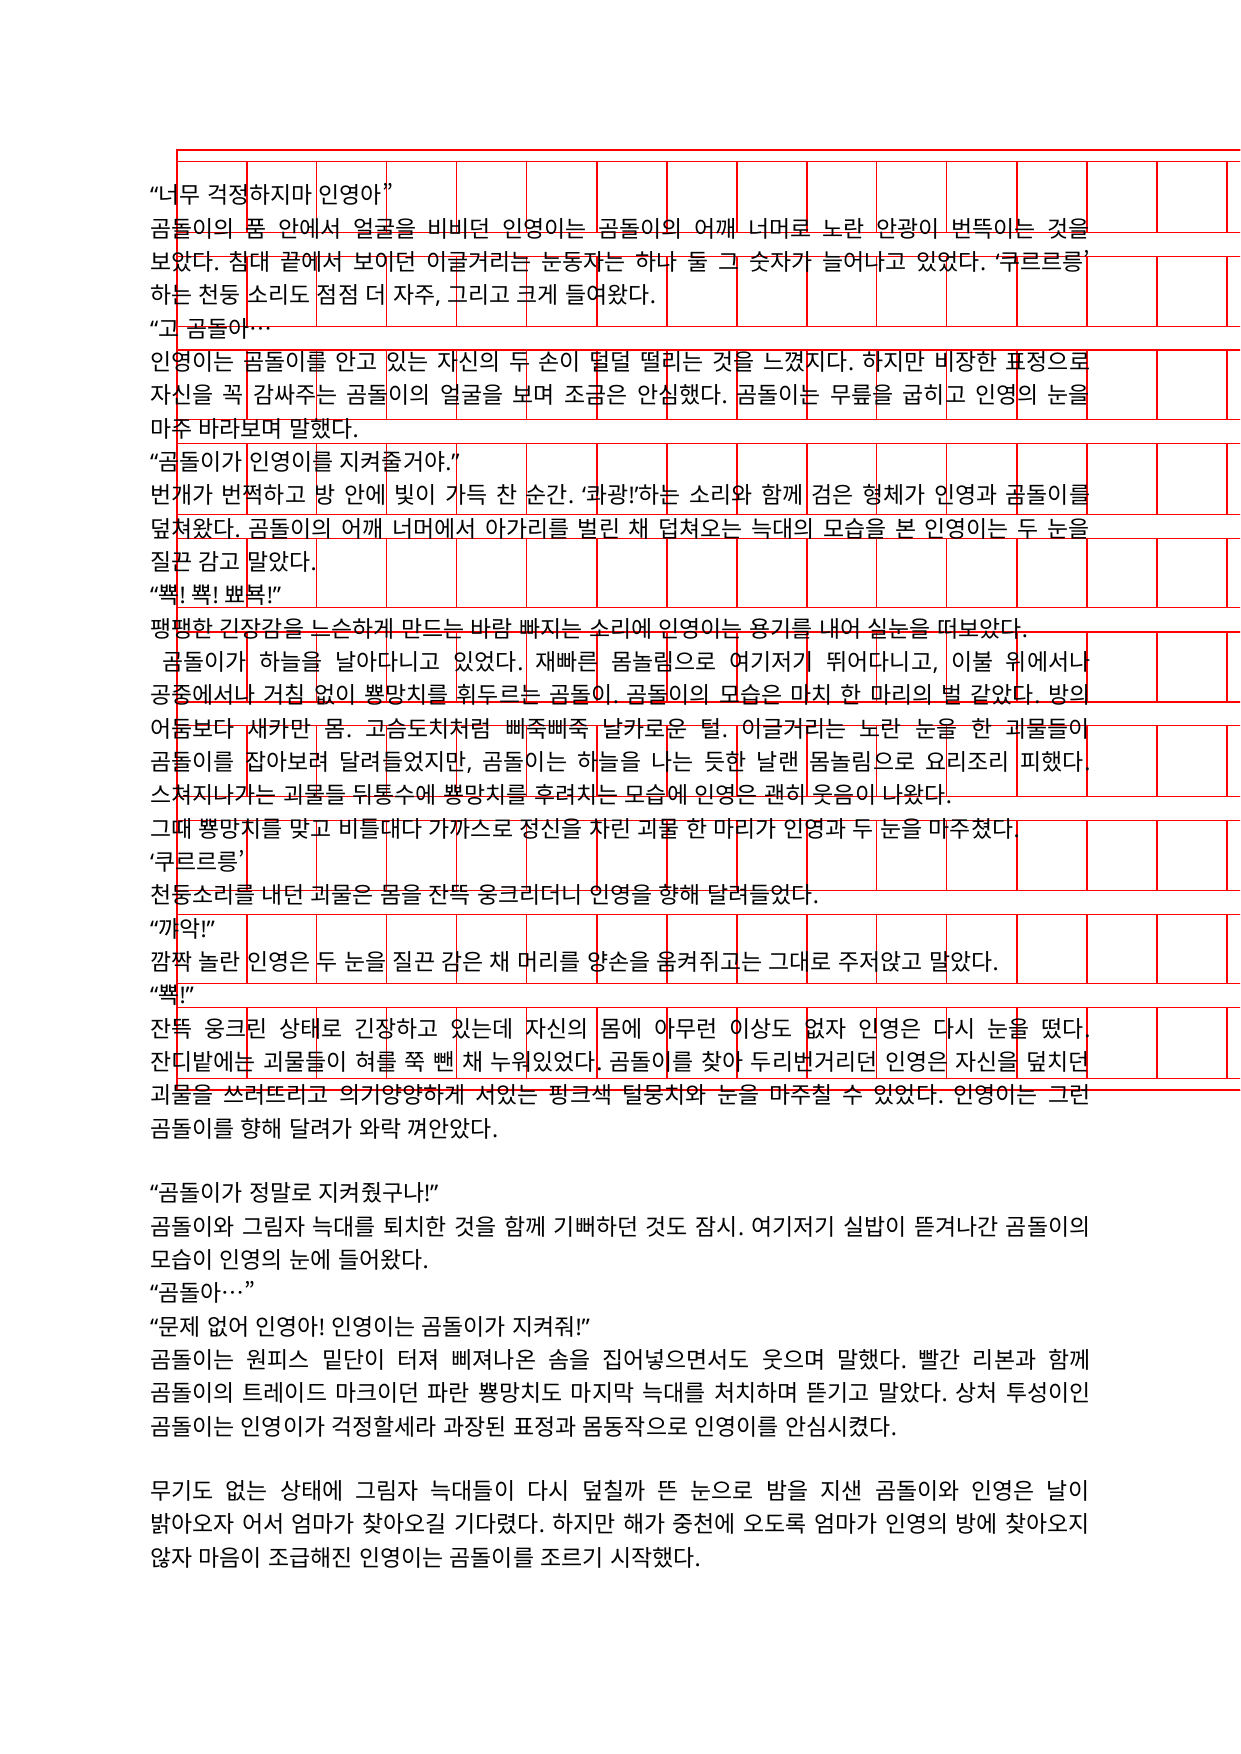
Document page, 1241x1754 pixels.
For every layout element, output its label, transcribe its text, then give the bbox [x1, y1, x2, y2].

text “너무 걱정하지마 인영아” [150, 177, 1090, 211]
text 그때 뿅망치를 맞고 비틀대다 가까스로 정신을 차린 괴물 한 마리가 인영과 두 눈을 마주쳤다. [150, 810, 1090, 844]
text “곰돌이가 정말로 지켜줬구나!” [150, 1175, 1090, 1208]
text 곰돌이가 하늘을 날아다니고 있었다. 재빠른 몸놀림으로 여기저기 뛰어다니고, 이불 위에서나 공중에서나 거침 없이 뿅망치를 휘두르는 곰돌이. 곰돌이의 모습은 마치 한 마리의 벌 같았다. 방의 어둠보다 새카만 몸. 고슴도치처럼 삐죽삐죽 날카로운 털. 이글거리는 노란 눈을 한 괴물들이 곰돌이를 잡아보려 달려들었지만, 곰돌이는 하늘을 나는 듯한 날랜 몸놀림으로 요리조리 피했다. 스쳐지나가는 괴물들 뒤통수에 뿅망치를 후려치는 모습에 인영은 괜히 웃음이 나왔다. [150, 644, 1090, 810]
text 팽팽한 긴장감을 느슨하게 만드는 바람 빠지는 소리에 인영이는 용기를 내어 실눈을 떠보았다. [150, 610, 1090, 644]
text “고 곰돌아… [150, 310, 1090, 344]
text “곰돌이가 인영이를 지켜줄거야.” [150, 444, 1090, 477]
text 인영이는 곰돌이를 안고 있는 자신의 두 손이 덜덜 떨리는 것을 느꼈지다. 하지만 비장한 표정으로 자신을 꼭 감싸주는 곰돌이의 얼굴을 보며 조금은 안심했다. 곰돌이는 무릎을 굽히고 인영의 눈을 마주 바라보며 말했다. [150, 344, 1090, 444]
text 천둥소리를 내던 괴물은 몸을 잔뜩 웅크리더니 인영을 향해 달려들었다. [150, 877, 1090, 910]
text “꺄악!” [150, 910, 1090, 944]
text 곰돌이와 그림자 늑대를 퇴치한 것을 함께 기뻐하던 것도 잠시. 여기저기 실밥이 뜯겨나간 곰돌이의 모습이 인영의 눈에 들어왔다. [150, 1208, 1090, 1275]
text 곰돌이는 원피스 밑단이 터져 삐져나온 솜을 집어넣으면서도 웃으며 말했다. 빨간 리본과 함께 곰돌이의 트레이드 마크이던 파란 뿅망치도 마지막 늑대를 처치하며 뜯기고 말았다. 상처 투성이인 곰돌이는 인영이가 걱정할세라 과장된 표정과 몸동작으로 인영이를 안심시켰다. [150, 1342, 1090, 1442]
text 깜짝 놀란 인영은 두 눈을 질끈 감은 채 머리를 양손을 움켜쥐고는 그대로 주저앉고 말았다. [150, 944, 1090, 977]
text 곰돌이의 품 안에서 얼굴을 비비던 인영이는 곰돌이의 어깨 너머로 노란 안광이 번뜩이는 것을 보았다. 침대 끝에서 보이던 이글거리는 눈동자는 하나 둘 그 숫자가 늘어나고 있었다. ‘쿠르르릉’하는 천둥 소리도 점점 더 자주, 그리고 크게 들여왔다. [150, 211, 1090, 310]
text ‘쿠르르릉’ [150, 844, 1090, 877]
text 잔뜩 웅크린 상태로 긴장하고 있는데 자신의 몸에 아무런 이상도 없자 인영은 다시 눈을 떴다. 잔디밭에는 괴물들이 혀를 쭉 뺀 채 누워있었다. 곰돌이를 찾아 두리번거리던 인영은 자신을 덮치던 괴물을 쓰러뜨리고 의기양양하게 서있는 핑크색 털뭉치와 눈을 마주칠 수 있었다. 인영이는 그런 곰돌이를 향해 달려가 와락 껴안았다. [150, 1010, 1090, 1144]
text “문제 없어 인영아! 인영이는 곰돌이가 지켜줘!” [150, 1308, 1090, 1342]
text “뾱! 뾱! 뾰뵥!” [150, 577, 1090, 610]
text “곰돌아…” [150, 1275, 1090, 1308]
text 번개가 번쩍하고 방 안에 빛이 가득 찬 순간. ‘콰광!’하는 소리와 함께 검은 형체가 인영과 곰돌이를 덮쳐왔다. 곰돌이의 어깨 너머에서 아가리를 벌린 채 덥쳐오는 늑대의 모습을 본 인영이는 두 눈을 질끈 감고 말았다. [150, 477, 1090, 577]
text 무기도 없는 상태에 그림자 늑대들이 다시 덮칠까 뜬 눈으로 밤을 지샌 곰돌이와 인영은 날이 밝아오자 어서 엄마가 찾아오길 기다렸다. 하지만 해가 중천에 오도록 엄마가 인영의 방에 찾아오지 않자 마음이 조급해진 인영이는 곰돌이를 조르기 시작했다. [150, 1473, 1090, 1573]
text “뾱!” [150, 977, 1090, 1010]
